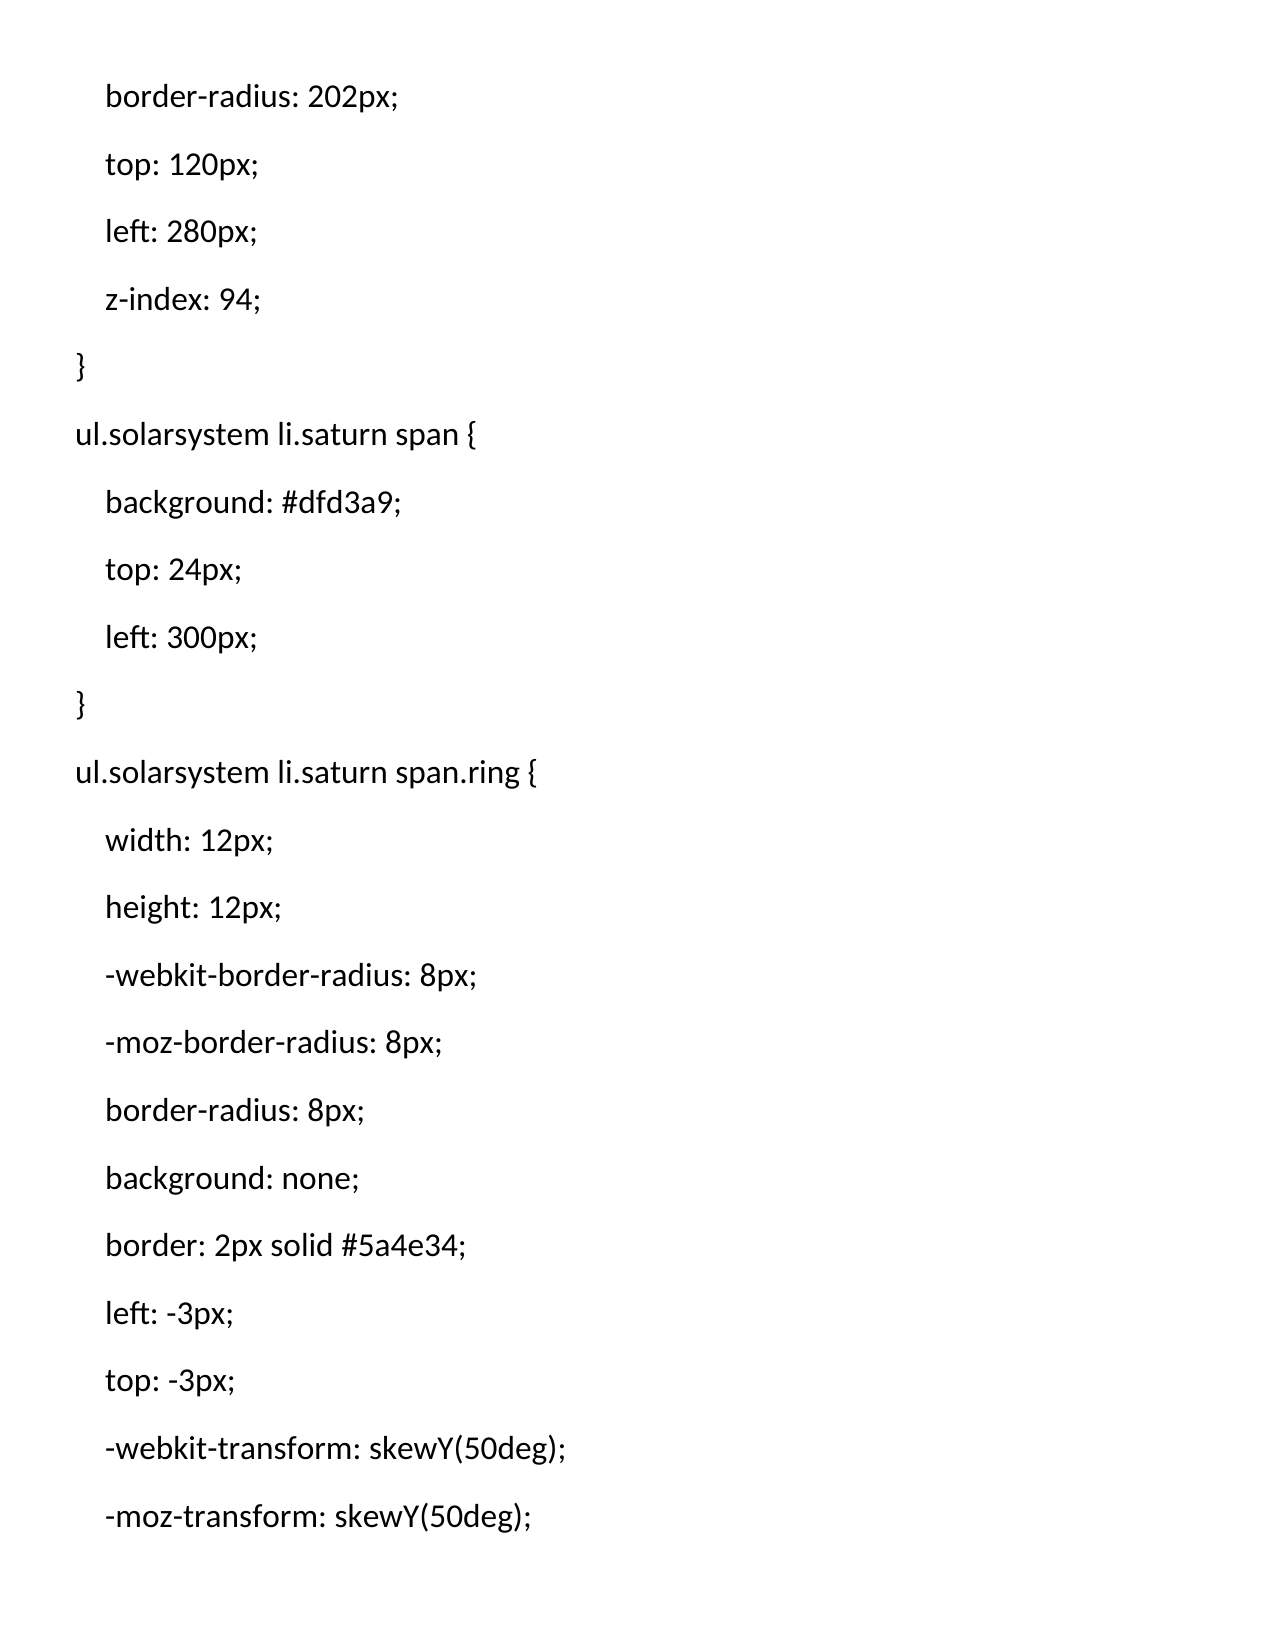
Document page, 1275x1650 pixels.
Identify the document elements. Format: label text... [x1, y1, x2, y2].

text top: 24px; [75, 548, 1200, 589]
text -moz-border-radius: 8px; [75, 1021, 1200, 1062]
text top: -3px; [75, 1359, 1200, 1400]
text border-radius: 8px; [75, 1089, 1200, 1130]
text -webkit-border-radius: 8px; [75, 954, 1200, 994]
text left: 280px; [75, 210, 1200, 251]
text z-index: 94; [75, 278, 1200, 318]
text border: 2px solid #5a4e34; [75, 1224, 1200, 1265]
text background: #dfd3a9; [75, 481, 1200, 521]
text left: 300px; [75, 616, 1200, 657]
text } [75, 683, 1200, 724]
text top: 120px; [75, 143, 1200, 183]
text ul.solarsystem li.saturn span { [75, 413, 1200, 454]
text } [75, 345, 1200, 386]
text width: 12px; [75, 819, 1200, 859]
text ul.solarsystem li.saturn span.ring { [75, 751, 1200, 792]
text border-radius: 202px; [75, 75, 1200, 116]
text background: none; [75, 1157, 1200, 1197]
text -moz-transform: skewY(50deg); [75, 1495, 1200, 1535]
text left: -3px; [75, 1292, 1200, 1333]
text height: 12px; [75, 886, 1200, 927]
text -webkit-transform: skewY(50deg); [75, 1427, 1200, 1468]
